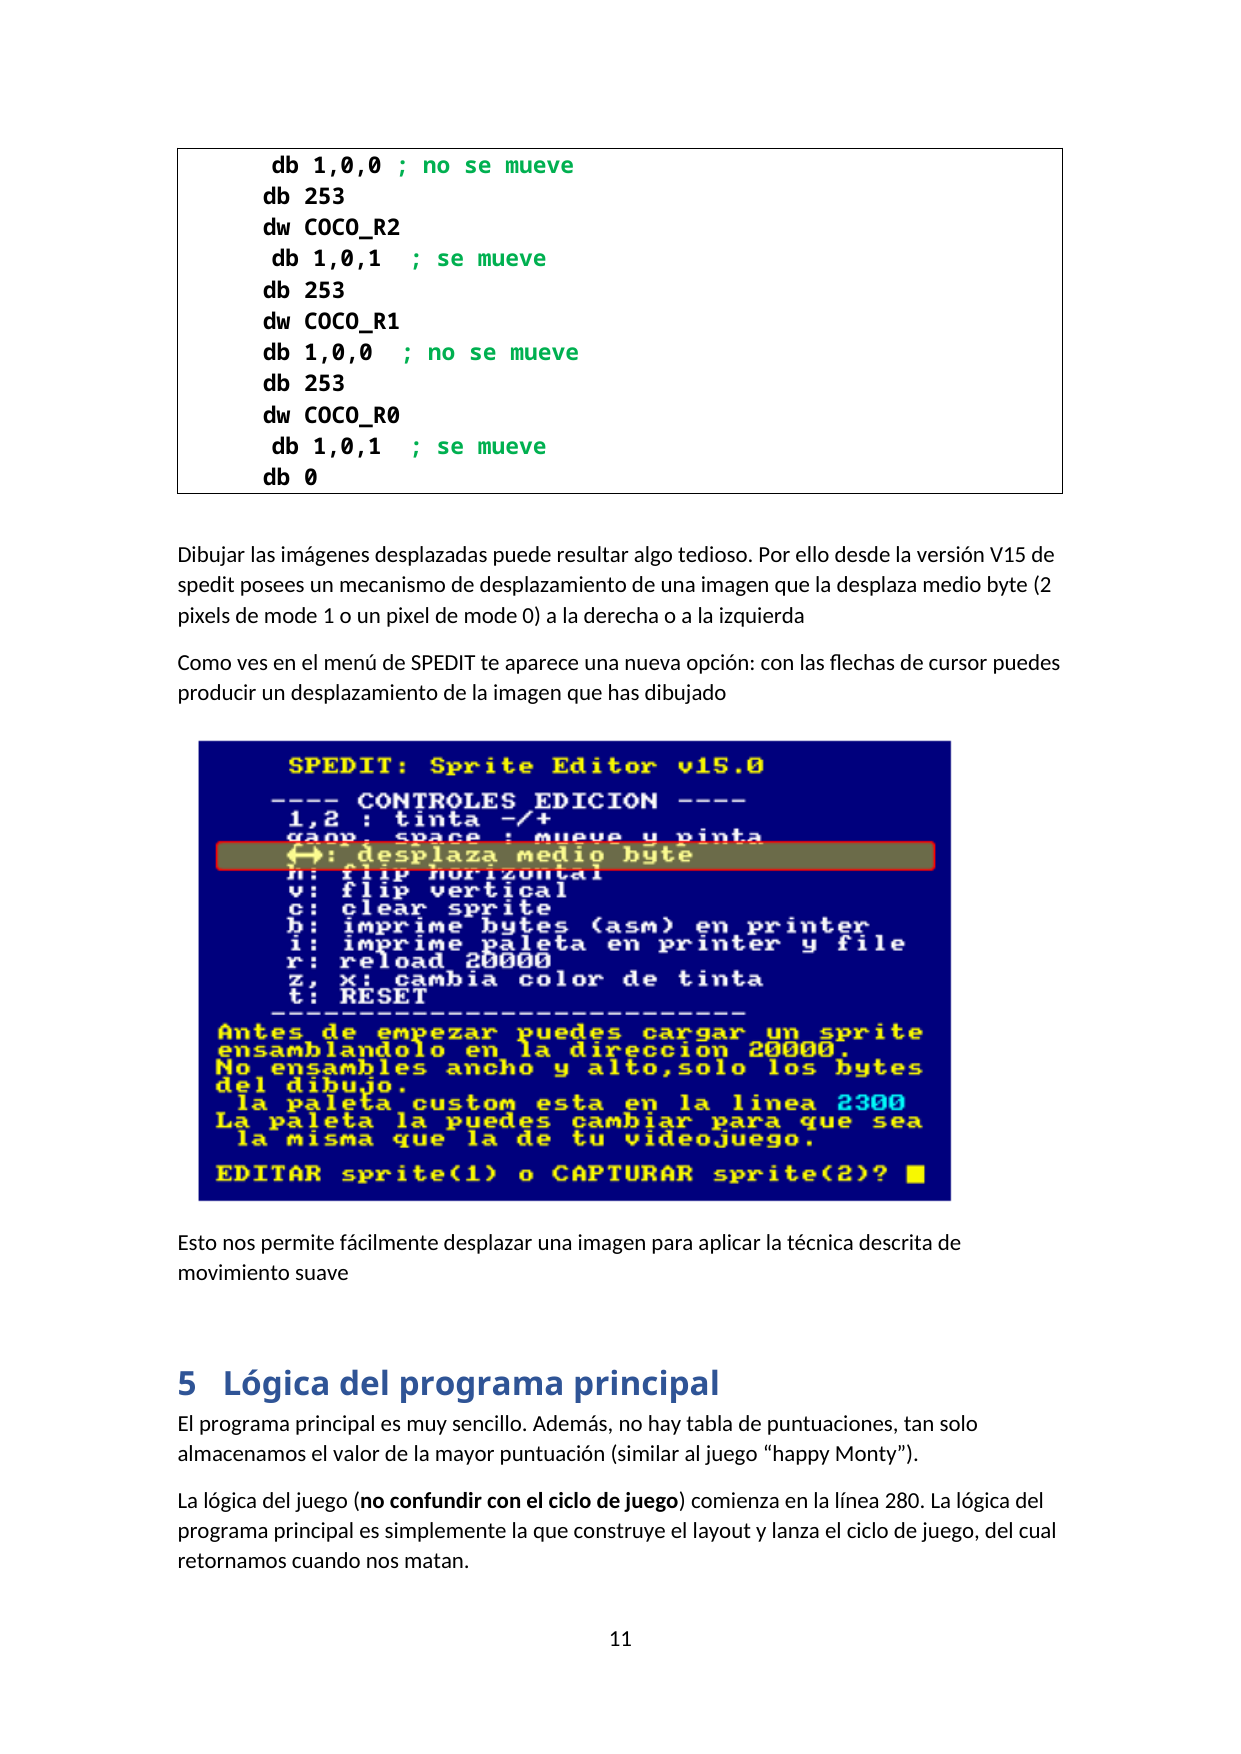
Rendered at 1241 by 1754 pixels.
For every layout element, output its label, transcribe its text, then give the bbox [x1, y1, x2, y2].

subtitle Lógica del programa principal [177, 1360, 1063, 1406]
text Como ves en el menú de SPEDIT te aparece una nueva opción: con las flechas de cursor puedes producir un desplazamiento de la imagen que has dibujado [177, 648, 1063, 706]
text El programa principal es muy sencillo. Además, no hay tabla de puntuaciones, tan solo almacenamos el valor de la mayor puntuación (similar al juego “happy Monty”). [177, 1409, 1063, 1467]
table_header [178, 149, 1062, 492]
text La lógica del juego (no confundir con el ciclo de juego) comienza en la línea 280. La lógica del programa principal es simplemente la que construye el layout y lanza el ciclo de juego, del cual retornamos cuando nos matan. [177, 1486, 1063, 1575]
picture [177, 724, 970, 1209]
text Dibujar las imágenes desplazadas puede resultar algo tedioso. Por ello desde la versión V15 de spedit posees un mecanismo de desplazamiento de una imagen que la desplaza medio byte (2 pixels de mode 1 o un pixel de mode 0) a la derecha o a la izquierda [177, 540, 1063, 629]
text Esto nos permite fácilmente desplazar una imagen para aplicar la técnica descrita de movimiento suave [177, 1228, 1063, 1286]
